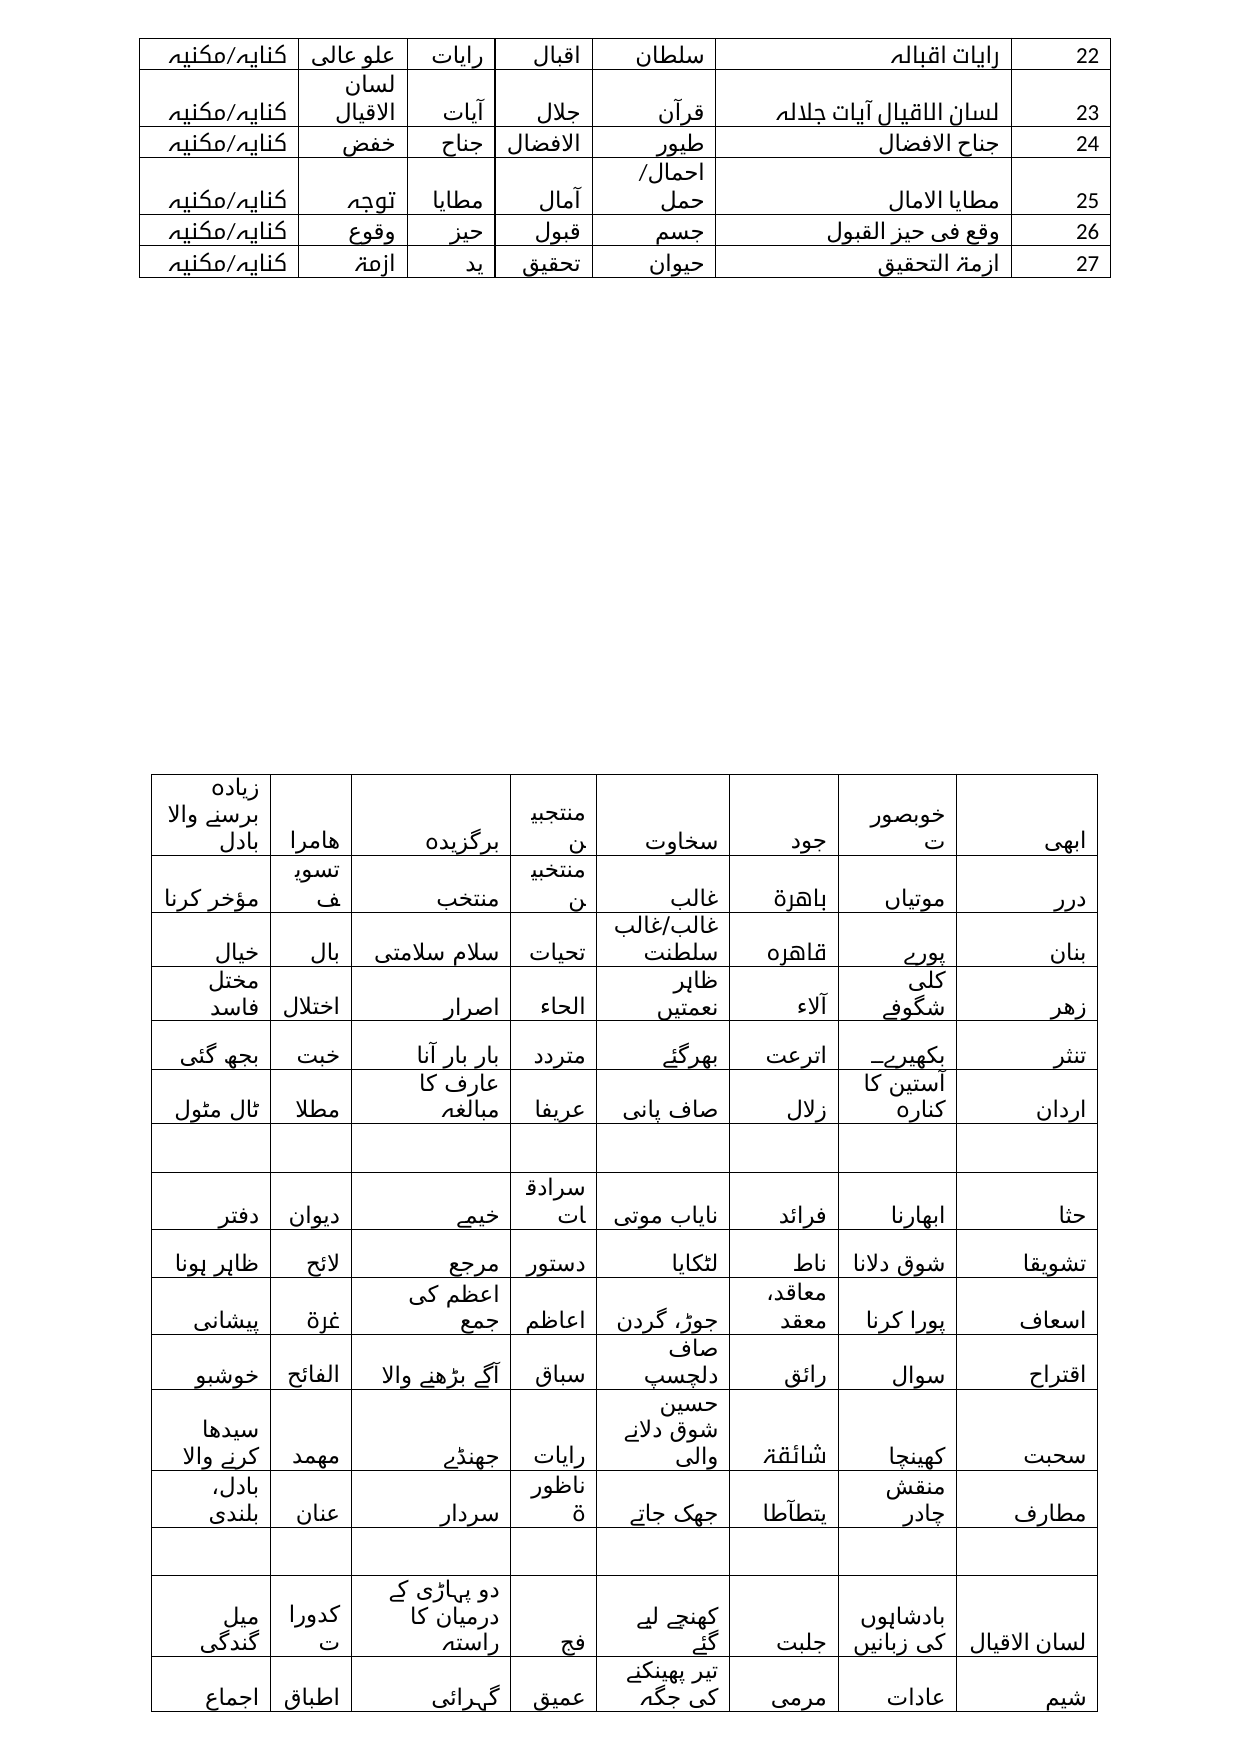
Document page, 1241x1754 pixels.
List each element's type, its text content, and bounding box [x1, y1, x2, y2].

table_cell پورے [839, 913, 956, 966]
table_cell بار بار آنا [352, 1021, 510, 1069]
table_cell مطلا [271, 1070, 351, 1123]
table_cell [152, 1528, 270, 1575]
table_cell اسعاف [957, 1278, 1097, 1334]
table_cell سوال [839, 1335, 956, 1389]
table_cell معاقد، معقد [730, 1278, 838, 1334]
table_cell جناح الافضال [716, 127, 1011, 157]
table_cell مرمی [730, 1657, 838, 1711]
table_cell جسم [593, 215, 715, 245]
table_cell [152, 1124, 270, 1172]
table_cell رائق [730, 1335, 838, 1389]
table_cell [271, 1528, 351, 1575]
table_cell نایاب موتی [597, 1173, 729, 1229]
table_header ھامرا [271, 775, 351, 854]
table_cell احمال/ حمل [593, 158, 715, 214]
table_header ابھی [957, 775, 1097, 854]
table_cell کدورات [271, 1576, 351, 1656]
table_cell اطباق [271, 1657, 351, 1711]
table_cell الافضال [496, 127, 592, 157]
table_cell آلاء [730, 967, 838, 1020]
table_cell اردان [957, 1070, 1097, 1123]
table_cell میل گندگی [152, 1576, 270, 1656]
table_cell ظاہر ہونا [152, 1230, 270, 1277]
table_cell الحاء [511, 967, 596, 1020]
table_cell بنان [957, 913, 1097, 966]
table_cell بال [271, 913, 351, 966]
table_cell باھرۃ [730, 856, 838, 912]
table_cell عنان [271, 1471, 351, 1527]
table_cell خفض [299, 127, 407, 157]
table_cell تنثر [957, 1021, 1097, 1069]
table_cell [957, 1528, 1097, 1575]
table_cell تحقیق [496, 246, 592, 277]
table_cell [352, 1124, 510, 1172]
table_cell شیم [957, 1657, 1097, 1711]
table_cell قبول [496, 215, 592, 245]
table_cell تحیات [511, 913, 596, 966]
table_cell لسان الاقیال [299, 70, 407, 126]
table_cell خبت [271, 1021, 351, 1069]
table_cell [839, 1124, 956, 1172]
table_cell خوشبو [152, 1335, 270, 1389]
table_cell [352, 1528, 510, 1575]
table_cell پیشانی [152, 1278, 270, 1334]
table_cell عارف کا مبالغہ [352, 1070, 510, 1123]
table_cell 26 [1012, 215, 1110, 245]
table_cell کلی شگوفے [839, 967, 956, 1020]
table_cell [730, 1528, 838, 1575]
table_cell رایات [408, 39, 494, 69]
table_cell مختل فاسد [152, 967, 270, 1020]
table_cell جوڑ، گردن [597, 1278, 729, 1334]
table_cell دو پہاڑی کے درمیان کا راستہ [352, 1576, 510, 1656]
table_cell کنایہ/مکنیہ [140, 70, 298, 126]
table_cell [597, 1528, 729, 1575]
table_cell عریفا [511, 1070, 596, 1123]
table_cell غالب [597, 856, 729, 912]
table_cell یتطآطا [730, 1471, 838, 1527]
table_cell سلام سلامتی [352, 913, 510, 966]
table_cell صاف پانی [597, 1070, 729, 1123]
table_cell ٹال مٹول [152, 1070, 270, 1123]
table_cell اجماع [152, 1657, 270, 1711]
table_cell 23 [1012, 70, 1110, 126]
table_cell حیز [408, 215, 494, 245]
table_cell گہرائی [352, 1657, 510, 1711]
table_cell حثا [957, 1173, 1097, 1229]
table_cell حسین شوق دلانے والی [597, 1390, 729, 1470]
table_cell [511, 1124, 596, 1172]
table_cell ناط [730, 1230, 838, 1277]
table_cell ازمۃ [299, 246, 407, 277]
table_cell منتخبین [511, 856, 596, 912]
table_cell لسان الاقیال [957, 1576, 1097, 1656]
table_cell مطایا الامال [716, 158, 1011, 214]
table_cell عادات [839, 1657, 956, 1711]
table_cell تسویف [271, 856, 351, 912]
table_cell اعاظم [511, 1278, 596, 1334]
table_cell مرجع [352, 1230, 510, 1277]
table_cell حیوان [593, 246, 715, 277]
table_header خوبصورت [839, 775, 956, 854]
table_cell متردد [511, 1021, 596, 1069]
table_cell 25 [1012, 158, 1110, 214]
table_cell مطایا [408, 158, 494, 214]
table_cell الفائح [271, 1335, 351, 1389]
table_cell دستور [511, 1230, 596, 1277]
table_cell دفتر [152, 1173, 270, 1229]
table_cell غرۃ [271, 1278, 351, 1334]
table_cell کنایہ/مکنیہ [140, 158, 298, 214]
table_cell غالب/غالب سلطنت [597, 913, 729, 966]
table_cell تشویقا [957, 1230, 1097, 1277]
table_cell درر [957, 856, 1097, 912]
table_cell مطارف [957, 1471, 1097, 1527]
table_cell سباق [511, 1335, 596, 1389]
table_cell ناظورۃ [511, 1471, 596, 1527]
table_cell [957, 1124, 1097, 1172]
table_cell رایات [511, 1390, 596, 1470]
table_cell شوق دلانا [839, 1230, 956, 1277]
table_cell وقع فی حیز القبول [716, 215, 1011, 245]
table_header برگزیدہ [352, 775, 510, 854]
table_cell توجہ [299, 158, 407, 214]
table_cell موتیاں [839, 856, 956, 912]
table_cell منتخب [352, 856, 510, 912]
table_cell لائح [271, 1230, 351, 1277]
table_cell تیر پھینکنے کی جگہ [597, 1657, 729, 1711]
table_cell منقش چادر [839, 1471, 956, 1527]
table_header جود [730, 775, 838, 854]
table_cell وقوع [299, 215, 407, 245]
table_cell رایات اقبالہ [716, 39, 1011, 69]
table_cell جناح [408, 127, 494, 157]
table_cell ظاہر نعمتیں [597, 967, 729, 1020]
table_header منتجبین [511, 775, 596, 854]
table_cell فرائد [730, 1173, 838, 1229]
table_cell جلال [496, 70, 592, 126]
table_cell صاف دلچسپ [597, 1335, 729, 1389]
table_cell بادل، بلندی [152, 1471, 270, 1527]
table_cell [730, 1124, 838, 1172]
table_cell بادشاہوں کی زبانیں [839, 1576, 956, 1656]
table_cell اعظم کی جمع [352, 1278, 510, 1334]
table_cell جلبت [730, 1576, 838, 1656]
table_cell سلطان [593, 39, 715, 69]
table_cell [511, 1528, 596, 1575]
table_cell عمیق [511, 1657, 596, 1711]
table_cell شائقۃ [730, 1390, 838, 1470]
table_cell ازمۃ التحقیق [716, 246, 1011, 277]
table_cell پورا کرنا [839, 1278, 956, 1334]
table_cell 22 [1012, 39, 1110, 69]
table_cell بکھیرے۔۔۔ [839, 1021, 956, 1069]
table_cell [271, 1124, 351, 1172]
table_cell 24 [1012, 127, 1110, 157]
table_cell زلال [730, 1070, 838, 1123]
table_cell اقتراح [957, 1335, 1097, 1389]
table_cell کھنچے لیے گئے [597, 1576, 729, 1656]
table_cell کنایہ/مکنیہ [140, 39, 298, 69]
table_cell [839, 1528, 956, 1575]
table_cell کنایہ/مکنیہ [140, 127, 298, 157]
table_cell [597, 1124, 729, 1172]
table_cell لٹکایا [597, 1230, 729, 1277]
table_cell لسان الاقیال آیات جلالہ [716, 70, 1011, 126]
table_cell بھرگئے [597, 1021, 729, 1069]
table_cell ابھارنا [839, 1173, 956, 1229]
table_cell فج [511, 1576, 596, 1656]
table_header سخاوت [597, 775, 729, 854]
table_cell زھر [957, 967, 1097, 1020]
table_cell کھینچا [839, 1390, 956, 1470]
table_cell اصرار [352, 967, 510, 1020]
table_cell اترعت [730, 1021, 838, 1069]
table_cell سحبت [957, 1390, 1097, 1470]
table_cell طیور [593, 127, 715, 157]
table_cell اختلال [271, 967, 351, 1020]
table_cell سیدھا کرنے والا [152, 1390, 270, 1470]
table_cell مھمد [271, 1390, 351, 1470]
table_cell جھنڈے [352, 1390, 510, 1470]
table_cell کنایہ/مکنیہ [140, 246, 298, 277]
table_cell خیمے [352, 1173, 510, 1229]
table_header زیادہ برسنے والا بادل [152, 775, 270, 854]
table_cell آمال [496, 158, 592, 214]
table_cell دیوان [271, 1173, 351, 1229]
table_cell مؤخر کرنا [152, 856, 270, 912]
table_cell 27 [1012, 246, 1110, 277]
table_cell سردار [352, 1471, 510, 1527]
table_cell علو عالی [299, 39, 407, 69]
table_cell قاھرہ [730, 913, 838, 966]
table_cell بجھ گئی [152, 1021, 270, 1069]
table_cell آگے بڑھنے والا [352, 1335, 510, 1389]
table_cell خیال [152, 913, 270, 966]
table_cell قرآن [593, 70, 715, 126]
table_cell سرادقات [511, 1173, 596, 1229]
table_cell ید [408, 246, 494, 277]
table_cell اقبال [496, 39, 592, 69]
table_cell کنایہ/مکنیہ [140, 215, 298, 245]
table_cell جھک جاتے [597, 1471, 729, 1527]
table_cell آیات [408, 70, 494, 126]
table_cell آستین کا کنارہ [839, 1070, 956, 1123]
